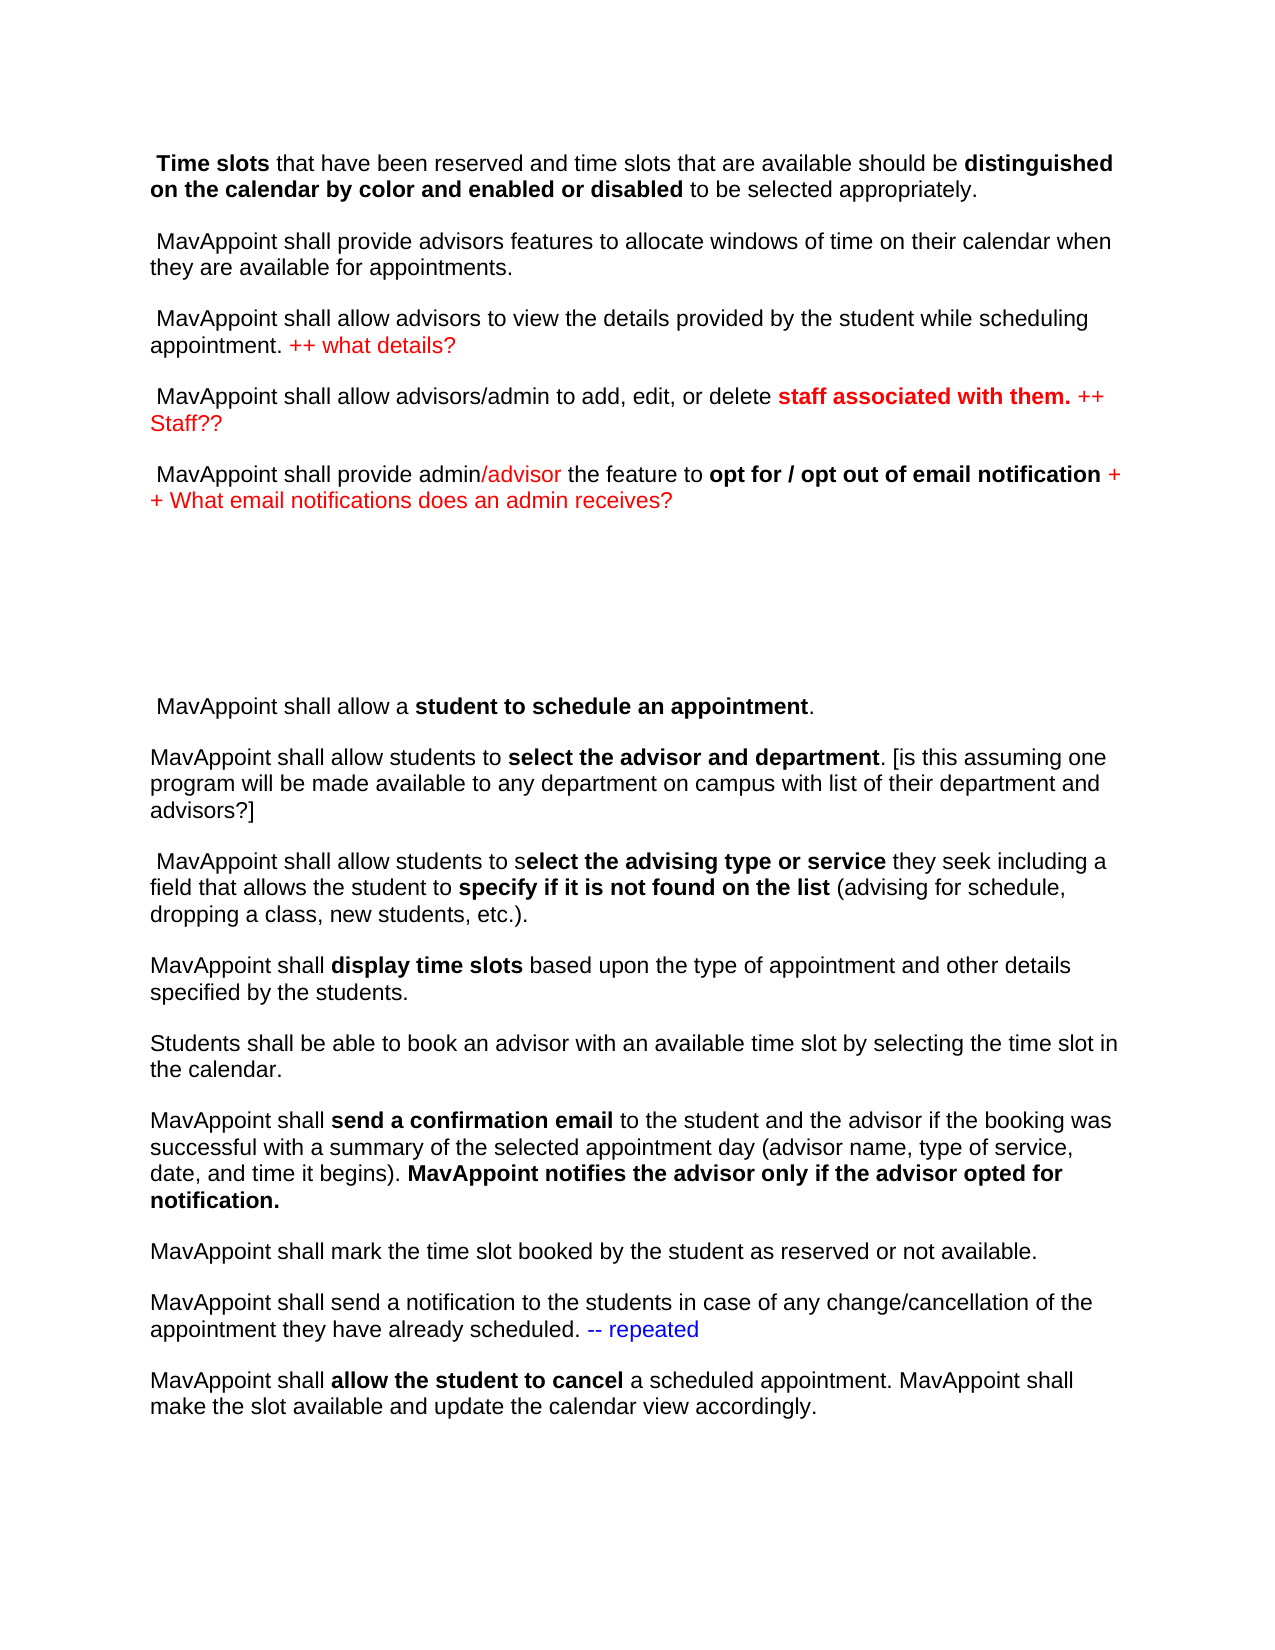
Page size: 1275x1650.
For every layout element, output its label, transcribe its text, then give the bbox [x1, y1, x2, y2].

text MavAppoint shall allow the student to cancel a scheduled appointment. MavAppoint shall make the slot available and update the calendar view accordingly. [150, 1367, 1125, 1420]
text MavAppoint shall allow students to select the advisor and department. [is this assuming one program will be made available to any department on campus with list of their department and advisors?] [150, 744, 1125, 823]
text Students shall be able to book an advisor with an available time slot by selecting the time slot in the calendar. [150, 1030, 1125, 1082]
text MavAppoint shall send a confirmation email to the student and the advisor if the booking was successful with a summary of the selected appointment day (advisor name, type of service, date, and time it begins). MavAppoint notifies the advisor only if the advisor opted for notification. [150, 1107, 1125, 1213]
text Time slots that have been reserved and time slots that are available should be distinguished on the calendar by color and enabled or disabled to be selected appropriately. [150, 150, 1125, 203]
text MavAppoint shall allow students to select the advising type or service they seek including a field that allows the student to specify if it is not found on the list (advising for schedule, dropping a class, new students, etc.). [150, 848, 1125, 927]
text MavAppoint shall display time slots based upon the type of appointment and other details specified by the students. [150, 952, 1125, 1005]
text MavAppoint shall allow advisors/admin to add, edit, or delete staff associated with them. ++ Staff?? [150, 383, 1125, 436]
text MavAppoint shall provide advisors features to allocate windows of time on their calendar when they are available for appointments. [150, 228, 1125, 280]
text MavAppoint shall send a notification to the students in case of any change/cancellation of the appointment they have already scheduled. -- repeated [150, 1289, 1125, 1342]
text MavAppoint shall provide admin/advisor the feature to opt for / opt out of email notification ++ What email notifications does an admin receives? [150, 461, 1125, 513]
text MavAppoint shall mark the time slot booked by the student as reserved or not available. [150, 1238, 1125, 1264]
text MavAppoint shall allow advisors to view the details provided by the student while scheduling appointment. ++ what details? [150, 305, 1125, 358]
text MavAppoint shall allow a student to schedule an appointment. [150, 693, 1125, 719]
